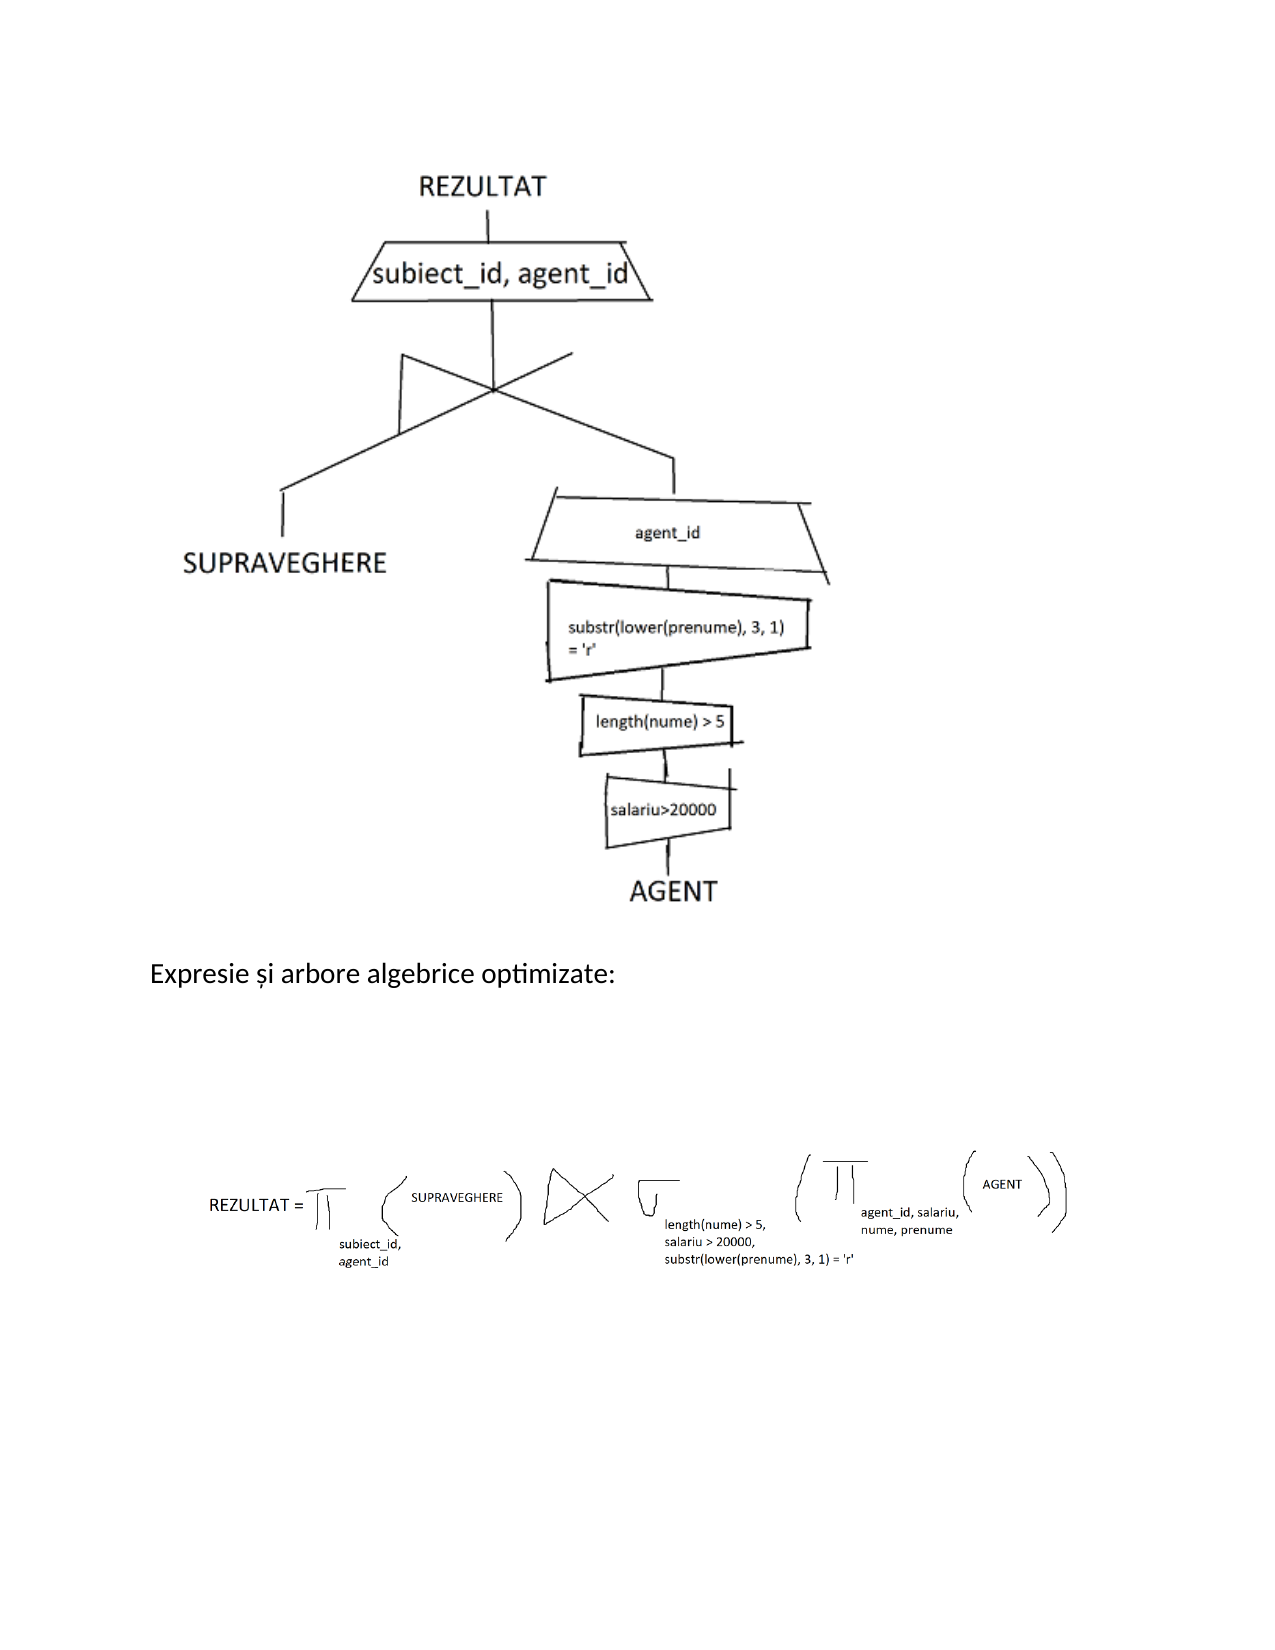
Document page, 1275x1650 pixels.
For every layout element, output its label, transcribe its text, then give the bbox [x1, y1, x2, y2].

text Expresie și arbore algebrice optimizate: [150, 955, 1125, 991]
picture [150, 1103, 1125, 1283]
picture [150, 150, 879, 936]
